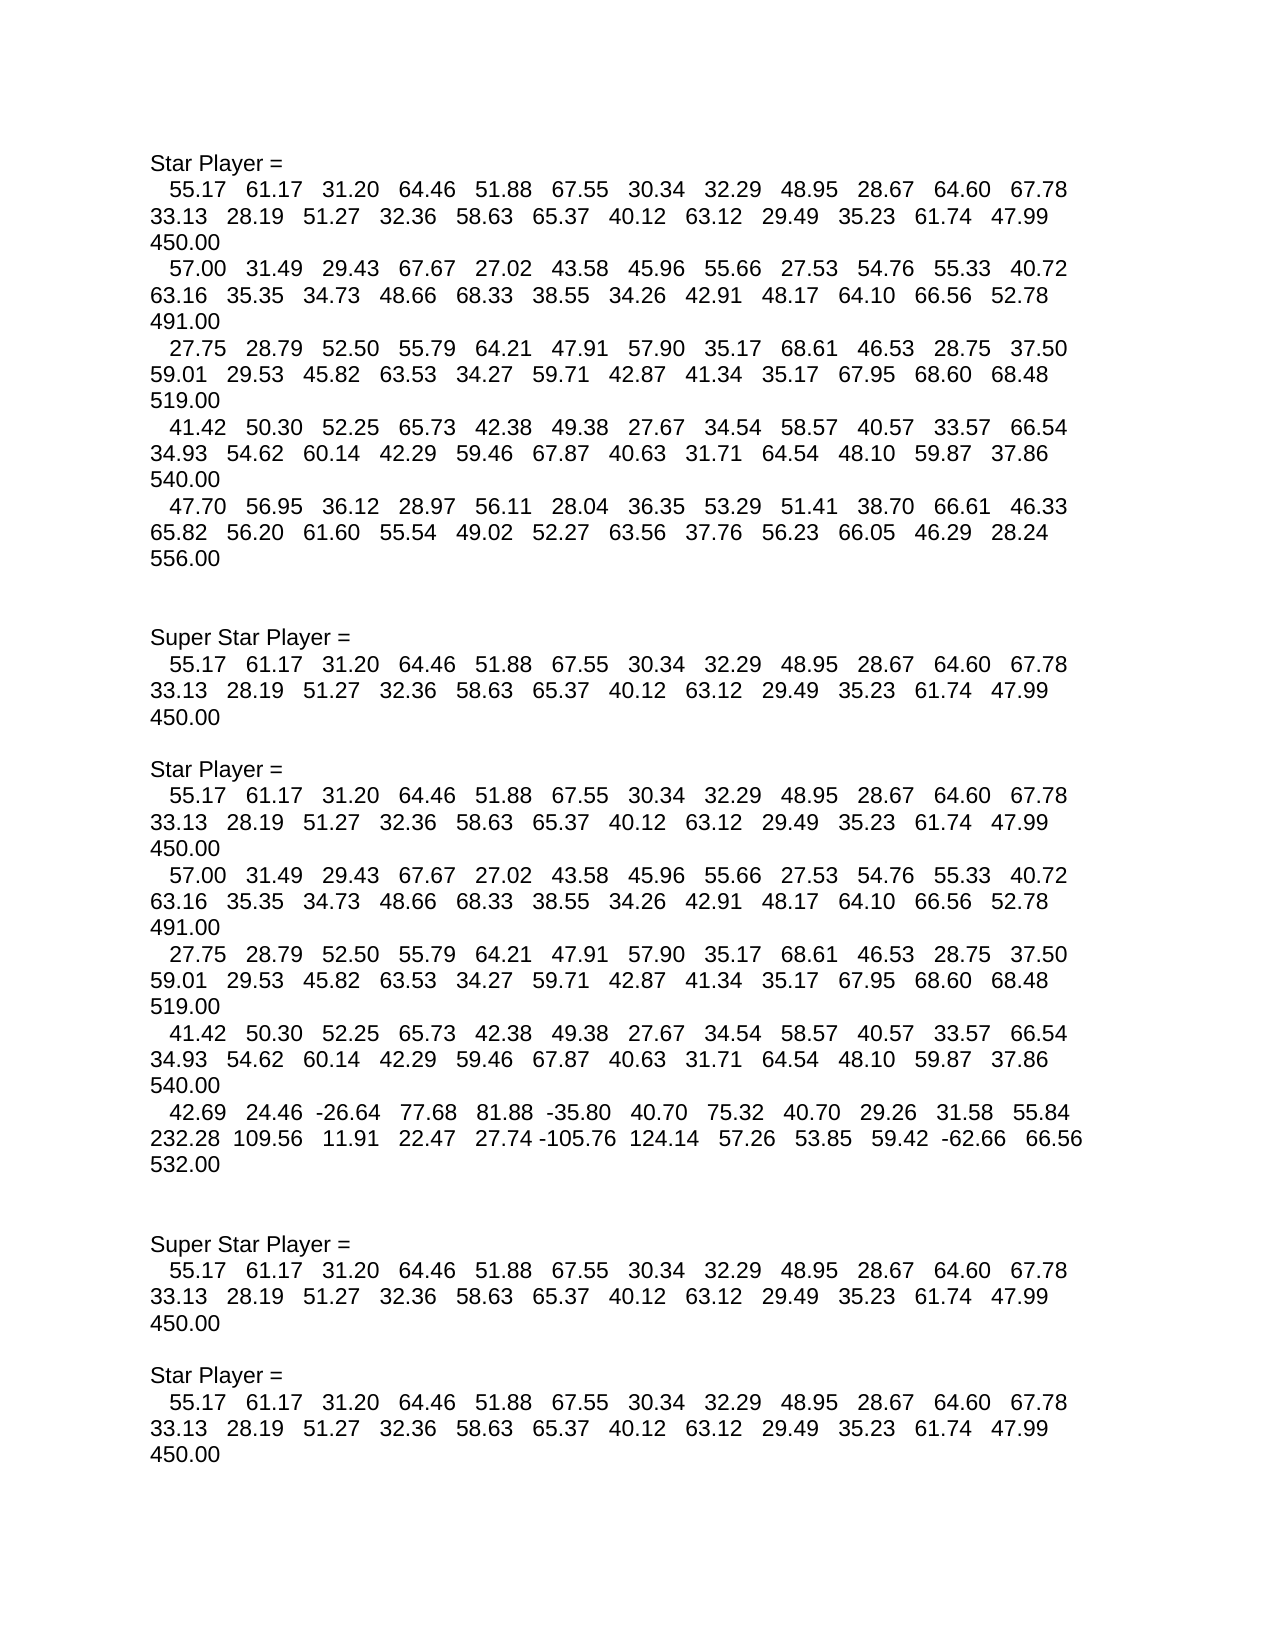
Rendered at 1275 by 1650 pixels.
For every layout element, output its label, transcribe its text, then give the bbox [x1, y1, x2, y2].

text 57.00 31.49 29.43 67.67 27.02 43.58 45.96 55.66 27.53 54.76 55.33 40.72 63.16 35.35 34.73 48.66 68.33 38.55 34.26 42.91 48.17 64.10 66.56 52.78 491.00 [150, 862, 1125, 941]
text Super Star Player = [150, 624, 1125, 651]
text Star Player = [150, 150, 1125, 176]
text 57.00 31.49 29.43 67.67 27.02 43.58 45.96 55.66 27.53 54.76 55.33 40.72 63.16 35.35 34.73 48.66 68.33 38.55 34.26 42.91 48.17 64.10 66.56 52.78 491.00 [150, 255, 1125, 334]
text Super Star Player = [150, 1231, 1125, 1257]
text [150, 176, 1125, 255]
text Star Player = [150, 756, 1125, 782]
text 27.75 28.79 52.50 55.79 64.21 47.91 57.90 35.17 68.61 46.53 28.75 37.50 59.01 29.53 45.82 63.53 34.27 59.71 42.87 41.34 35.17 67.95 68.60 68.48 519.00 [150, 334, 1125, 413]
text 27.75 28.79 52.50 55.79 64.21 47.91 57.90 35.17 68.61 46.53 28.75 37.50 59.01 29.53 45.82 63.53 34.27 59.71 42.87 41.34 35.17 67.95 68.60 68.48 519.00 [150, 941, 1125, 1020]
text Star Player = [150, 1362, 1125, 1389]
